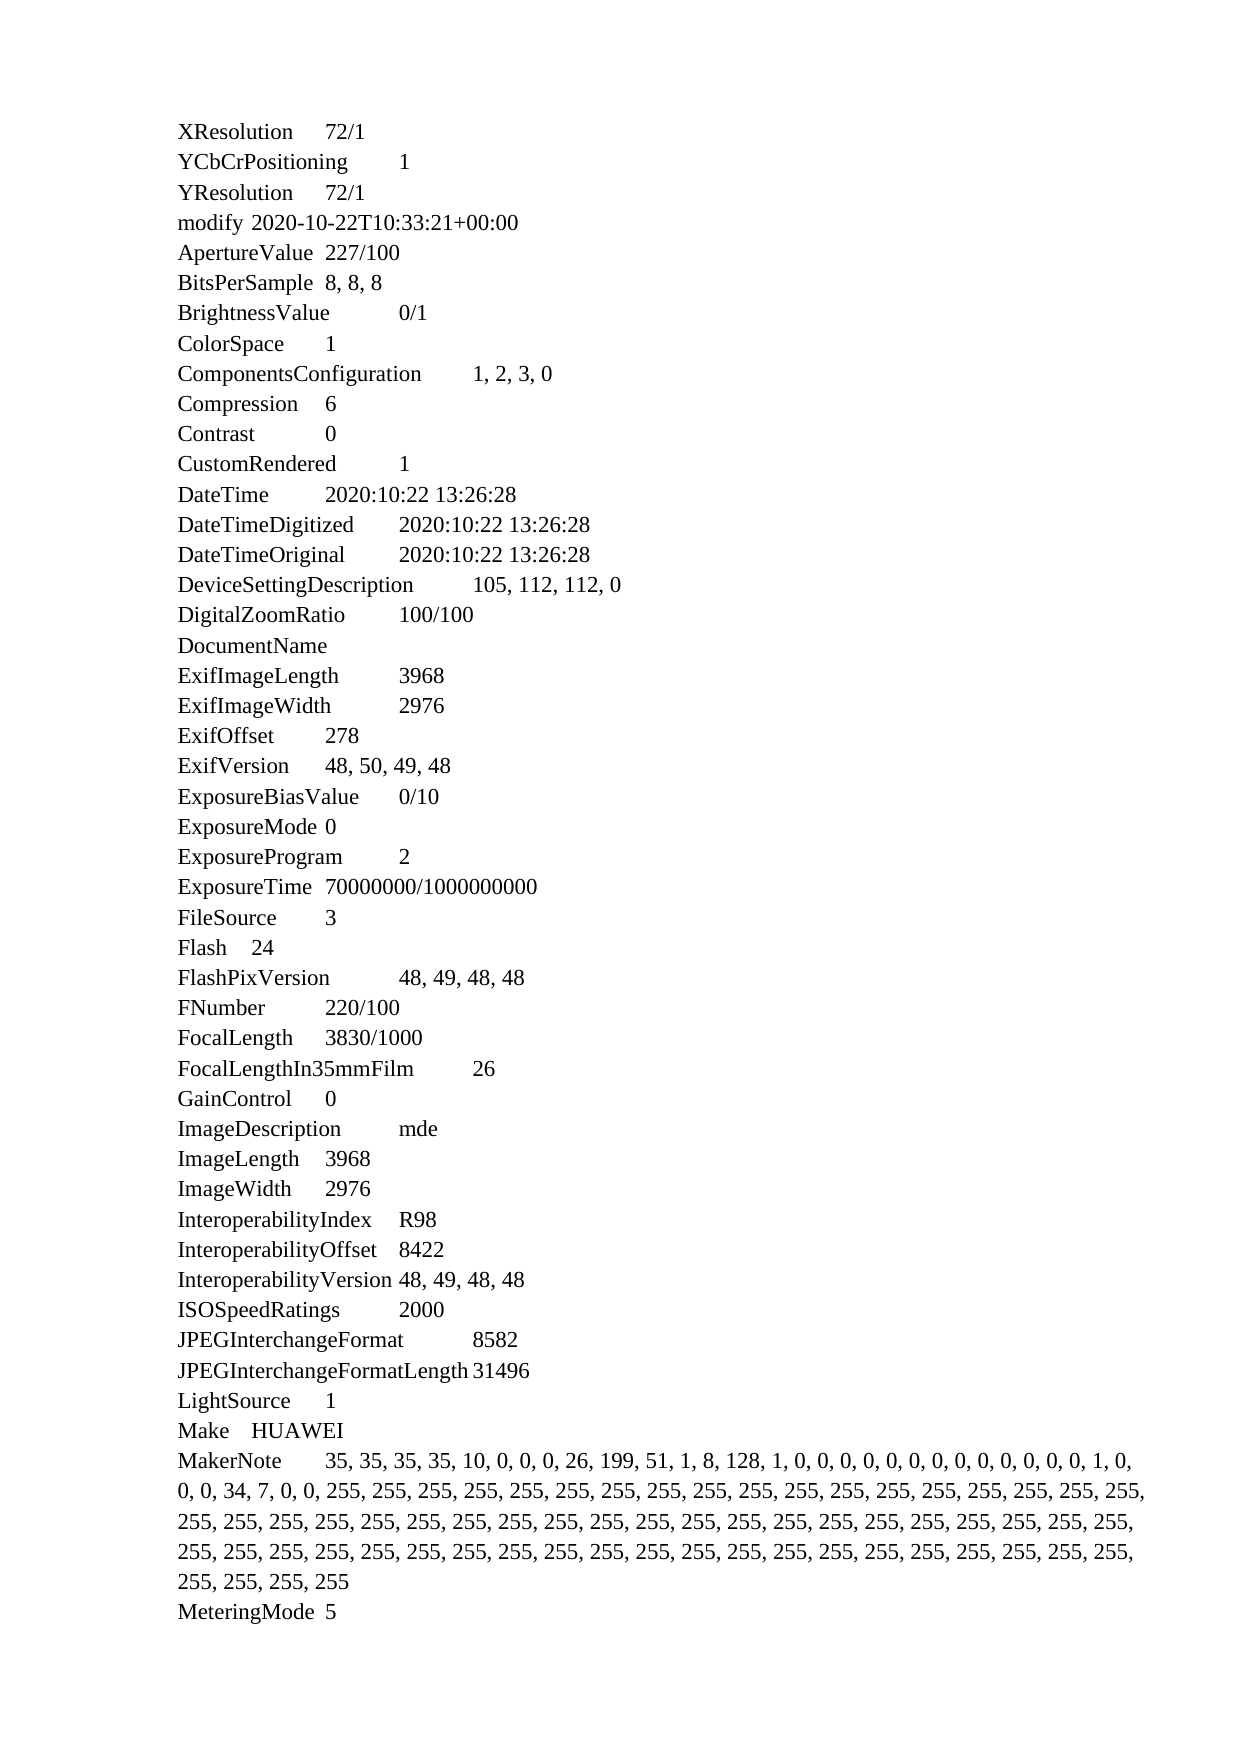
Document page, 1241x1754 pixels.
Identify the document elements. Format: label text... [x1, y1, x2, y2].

text ExifOffset 278 [177, 722, 1152, 749]
text Contrast 0 [177, 420, 1152, 447]
text modify 2020-10-22T10:33:21+00:00 [177, 209, 1152, 235]
text FileSource 3 [177, 903, 1152, 930]
text DateTimeDigitized 2020:10:22 13:26:28 [177, 511, 1152, 537]
text ApertureValue 227/100 [177, 239, 1152, 265]
text Compression 6 [177, 390, 1152, 416]
text ISOSpeedRatings 2000 [177, 1296, 1152, 1323]
text ImageDescription mde [177, 1115, 1152, 1141]
text CustomRendered 1 [177, 450, 1152, 477]
text Flash 24 [177, 934, 1152, 960]
text InteroperabilityVersion 48, 49, 48, 48 [177, 1266, 1152, 1292]
text LightSource 1 [177, 1387, 1152, 1413]
text DateTime 2020:10:22 13:26:28 [177, 481, 1152, 507]
text ImageLength 3968 [177, 1145, 1152, 1172]
text YCbCrPositioning 1 [177, 148, 1152, 175]
text ImageWidth 2976 [177, 1175, 1152, 1202]
text BitsPerSample 8, 8, 8 [177, 269, 1152, 296]
text JPEGInterchangeFormatLength 31496 [177, 1357, 1152, 1383]
text XResolution 72/1 [177, 118, 1152, 144]
text InteroperabilityOffset 8422 [177, 1236, 1152, 1262]
text FlashPixVersion 48, 49, 48, 48 [177, 964, 1152, 990]
text ExifVersion 48, 50, 49, 48 [177, 752, 1152, 779]
text MakerNote 35, 35, 35, 35, 10, 0, 0, 0, 26, 199, 51, 1, 8, 128, 1, 0, 0, 0, 0, 0, 0, 0, 0, 0, 0, 0, 0, 0, 1, 0, 0, 0, 34, 7, 0, 0, 255, 255, 255, 255, 255, 255, 255, 255, 255, 255, 255, 255, 255, 255, 255, 255, 255, 255, 255, 255, 255, 255, 255, 255, 255, 255, 255, 255, 255, 255, 255, 255, 255, 255, 255, 255, 255, 255, 255, 255, 255, 255, 255, 255, 255, 255, 255, 255, 255, 255, 255, 255, 255, 255, 255, 255, 255, 255, 255, 255, 255, 255, 255, 255 [177, 1447, 1152, 1594]
text InteroperabilityIndex R98 [177, 1206, 1152, 1232]
text DateTimeOriginal 2020:10:22 13:26:28 [177, 541, 1152, 567]
text MeteringMode 5 [177, 1598, 1152, 1625]
text Make HUAWEI [177, 1417, 1152, 1443]
text GainControl 0 [177, 1085, 1152, 1111]
text DeviceSettingDescription 105, 112, 112, 0 [177, 571, 1152, 598]
text FNumber 220/100 [177, 994, 1152, 1021]
text ColorSpace 1 [177, 329, 1152, 356]
text ExifImageWidth 2976 [177, 692, 1152, 718]
text FocalLength 3830/1000 [177, 1024, 1152, 1051]
text DocumentName [177, 632, 1152, 658]
text ExposureBiasValue 0/10 [177, 783, 1152, 809]
text YResolution 72/1 [177, 178, 1152, 205]
text ExposureMode 0 [177, 813, 1152, 839]
text FocalLengthIn35mmFilm 26 [177, 1054, 1152, 1081]
text JPEGInterchangeFormat 8582 [177, 1326, 1152, 1353]
text DigitalZoomRatio 100/100 [177, 601, 1152, 628]
text ExposureTime 70000000/1000000000 [177, 873, 1152, 900]
text ComponentsConfiguration 1, 2, 3, 0 [177, 360, 1152, 386]
text ExposureProgram 2 [177, 843, 1152, 869]
text BrightnessValue 0/1 [177, 299, 1152, 326]
text ExifImageLength 3968 [177, 662, 1152, 688]
